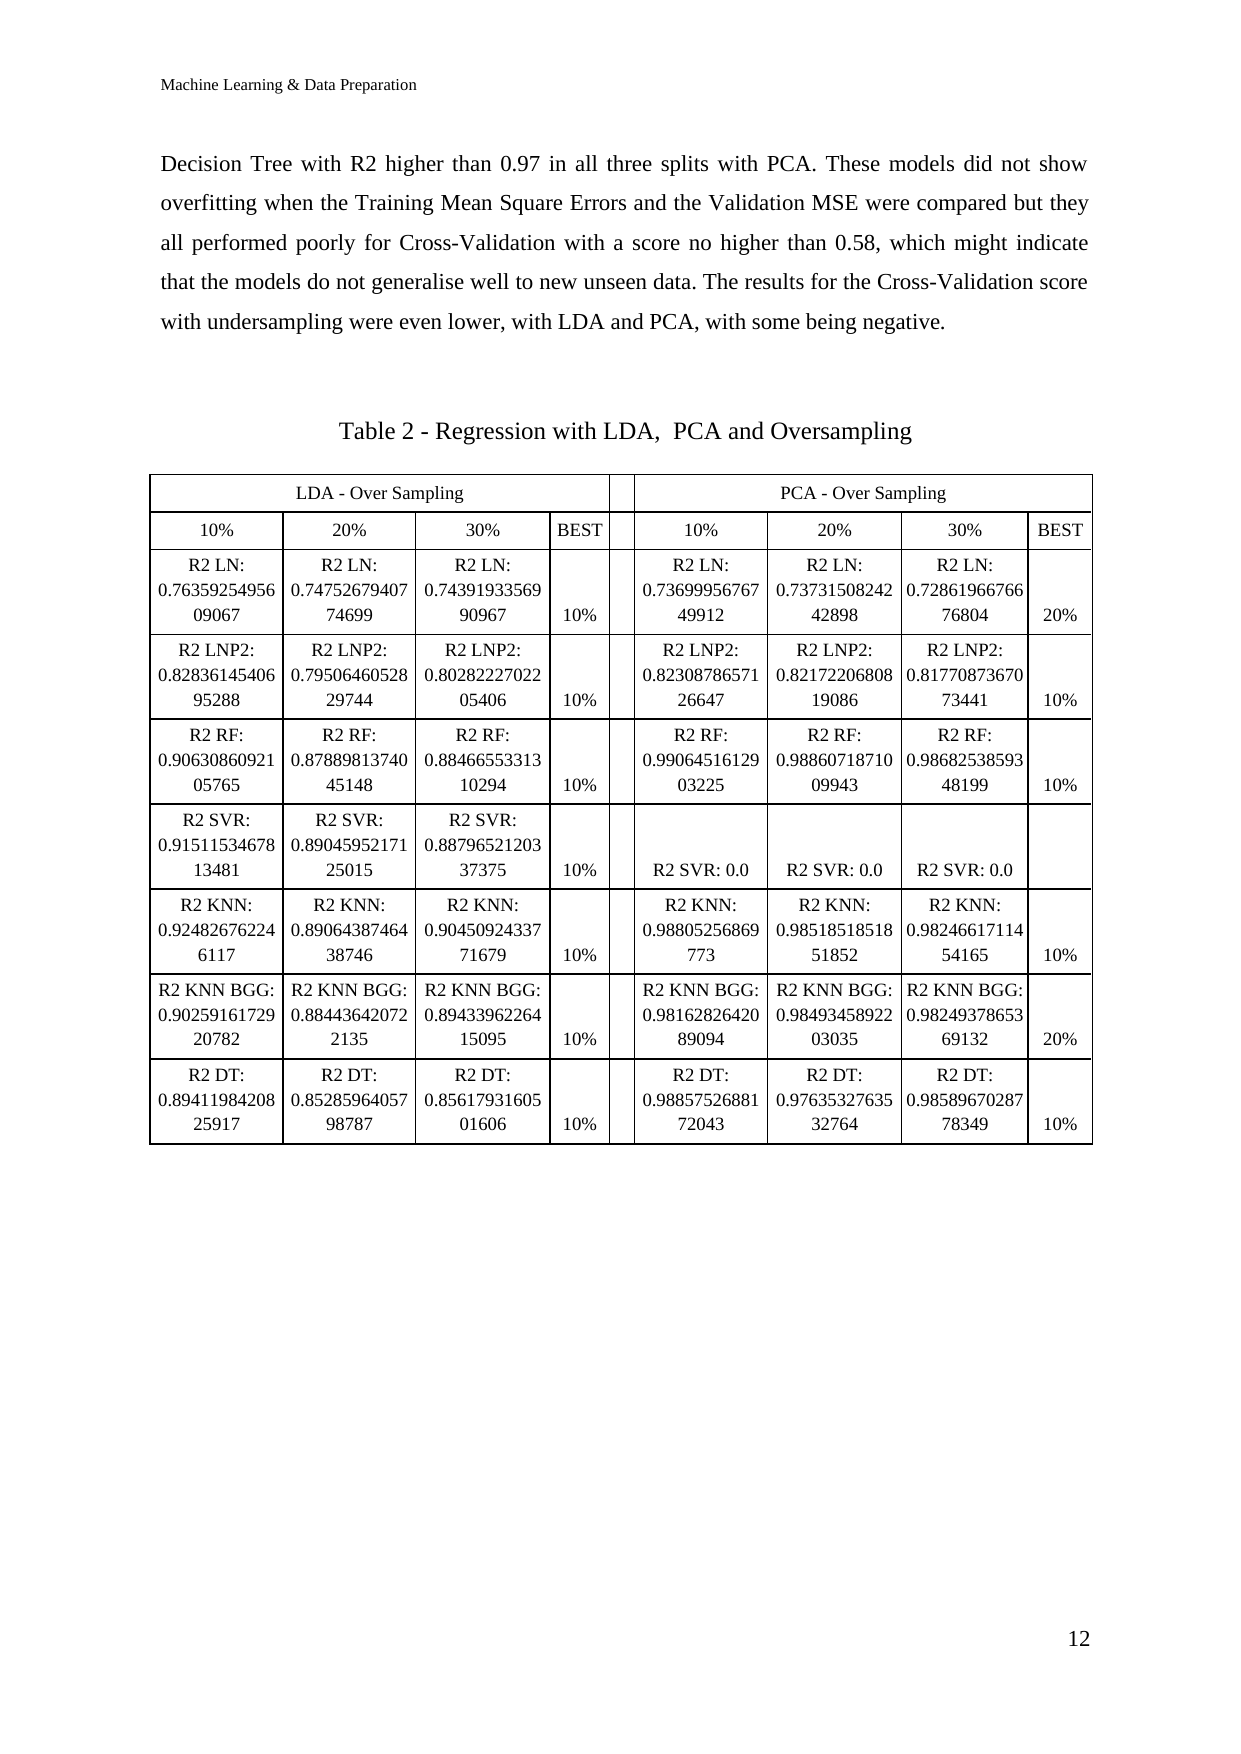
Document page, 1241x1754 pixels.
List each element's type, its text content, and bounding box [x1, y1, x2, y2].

table_cell R2 KNN BGG: 0.9849345892203035 [768, 975, 901, 1058]
table_cell R2 RF: 0.8788981374045148 [284, 720, 415, 803]
table_cell R2 LN: 0.7369995676749912 [635, 550, 767, 633]
table_cell BEST [1029, 511, 1092, 548]
table_cell 10% [551, 720, 609, 803]
table_cell [610, 550, 634, 633]
table_cell 10% [1029, 718, 1092, 803]
table_header LDA - Over Sampling [151, 475, 609, 511]
table_cell R2 KNN: 0.8906438746438746 [284, 890, 415, 973]
table_cell R2 LNP2: 0.8028222702205406 [416, 635, 549, 718]
table_cell [610, 805, 634, 888]
table_cell R2 KNN: 0.924826762246117 [151, 890, 282, 973]
table_cell R2 SVR: 0.0 [902, 805, 1027, 888]
table_cell 20% [1029, 549, 1092, 633]
subtitle Table 2 - Regression with LDA, PCA and Oversampling [160, 416, 1090, 445]
table_header PCA - Over Sampling [635, 475, 1092, 511]
table_cell R2 RF: 0.9886071871009943 [768, 720, 901, 803]
table_cell [610, 513, 634, 548]
table_header [610, 475, 634, 511]
table_cell R2 DT: 0.8528596405798787 [284, 1060, 415, 1143]
table_cell 10% [551, 550, 609, 633]
table_cell R2 KNN: 0.9824661711454165 [902, 890, 1027, 973]
table_cell [610, 635, 634, 718]
table_cell R2 KNN BGG: 0.9025916172920782 [151, 975, 282, 1058]
table_cell R2 SVR: 0.0 [635, 805, 767, 888]
table_cell 20% [284, 513, 415, 548]
table_cell 20% [768, 513, 901, 548]
table_cell R2 LN: 0.7439193356990967 [416, 550, 549, 633]
table_cell R2 SVR: 0.8879652120337375 [416, 805, 549, 888]
table_cell [610, 1060, 634, 1143]
table_cell R2 LNP2: 0.8230878657126647 [635, 635, 767, 718]
table_cell R2 DT: 0.8561793160501606 [416, 1060, 549, 1143]
table_cell R2 LN: 0.7373150824242898 [768, 550, 901, 633]
table_cell R2 LN: 0.7286196676676804 [902, 550, 1027, 633]
table_cell 30% [416, 513, 549, 548]
table_cell R2 DT: 0.9858967028778349 [902, 1060, 1027, 1143]
table_cell R2 KNN BGG: 0.884436420722135 [284, 975, 415, 1058]
table_cell 10% [551, 890, 609, 973]
table_cell R2 SVR: 0.8904595217125015 [284, 805, 415, 888]
table_cell [610, 890, 634, 973]
table_cell 10% [1029, 1058, 1092, 1143]
table_cell R2 SVR: 0.0 [768, 805, 901, 888]
table_cell R2 LNP2: 0.8217220680819086 [768, 635, 901, 718]
table_cell [610, 720, 634, 803]
table_cell 10% [551, 1060, 609, 1143]
table_cell R2 RF: 0.8846655331310294 [416, 720, 549, 803]
table_cell R2 KNN BGG: 0.9816282642089094 [635, 975, 767, 1058]
table_cell R2 SVR: 0.9151153467813481 [151, 805, 282, 888]
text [160, 150, 1090, 334]
table_cell R2 KNN: 0.98805256869773 [635, 890, 767, 973]
table_cell R2 DT: 0.9885752688172043 [635, 1060, 767, 1143]
table_cell R2 LNP2: 0.8177087367073441 [902, 635, 1027, 718]
table_cell R2 RF: 0.9063086092105765 [151, 720, 282, 803]
table_cell [1029, 803, 1092, 888]
table_cell R2 KNN: 0.9045092433771679 [416, 890, 549, 973]
table_cell [610, 975, 634, 1058]
table_cell R2 KNN BGG: 0.8943396226415095 [416, 975, 549, 1058]
table_cell R2 LNP2: 0.7950646052829744 [284, 635, 415, 718]
table_cell 20% [1029, 973, 1092, 1058]
table_cell 10% [635, 513, 767, 548]
table_cell 10% [1029, 888, 1092, 973]
table_cell R2 LN: 0.7475267940774699 [284, 550, 415, 633]
table_cell R2 RF: 0.9868253859348199 [902, 720, 1027, 803]
table_cell R2 LNP2: 0.8283614540695288 [151, 635, 282, 718]
table_cell 10% [1029, 634, 1092, 718]
table_cell R2 DT: 0.9763532763532764 [768, 1060, 901, 1143]
table_cell 10% [551, 975, 609, 1058]
table_cell 10% [151, 513, 282, 548]
table_cell R2 RF: 0.9906451612903225 [635, 720, 767, 803]
table_cell R2 KNN: 0.9851851851851852 [768, 890, 901, 973]
table_cell R2 DT: 0.8941198420825917 [151, 1060, 282, 1143]
table_cell 10% [551, 805, 609, 888]
table_cell R2 LN: 0.7635925495609067 [151, 550, 282, 633]
table_cell BEST [551, 513, 609, 548]
table_cell R2 KNN BGG: 0.9824937865369132 [902, 975, 1027, 1058]
table_cell 10% [551, 635, 609, 718]
table_cell 30% [902, 513, 1027, 548]
